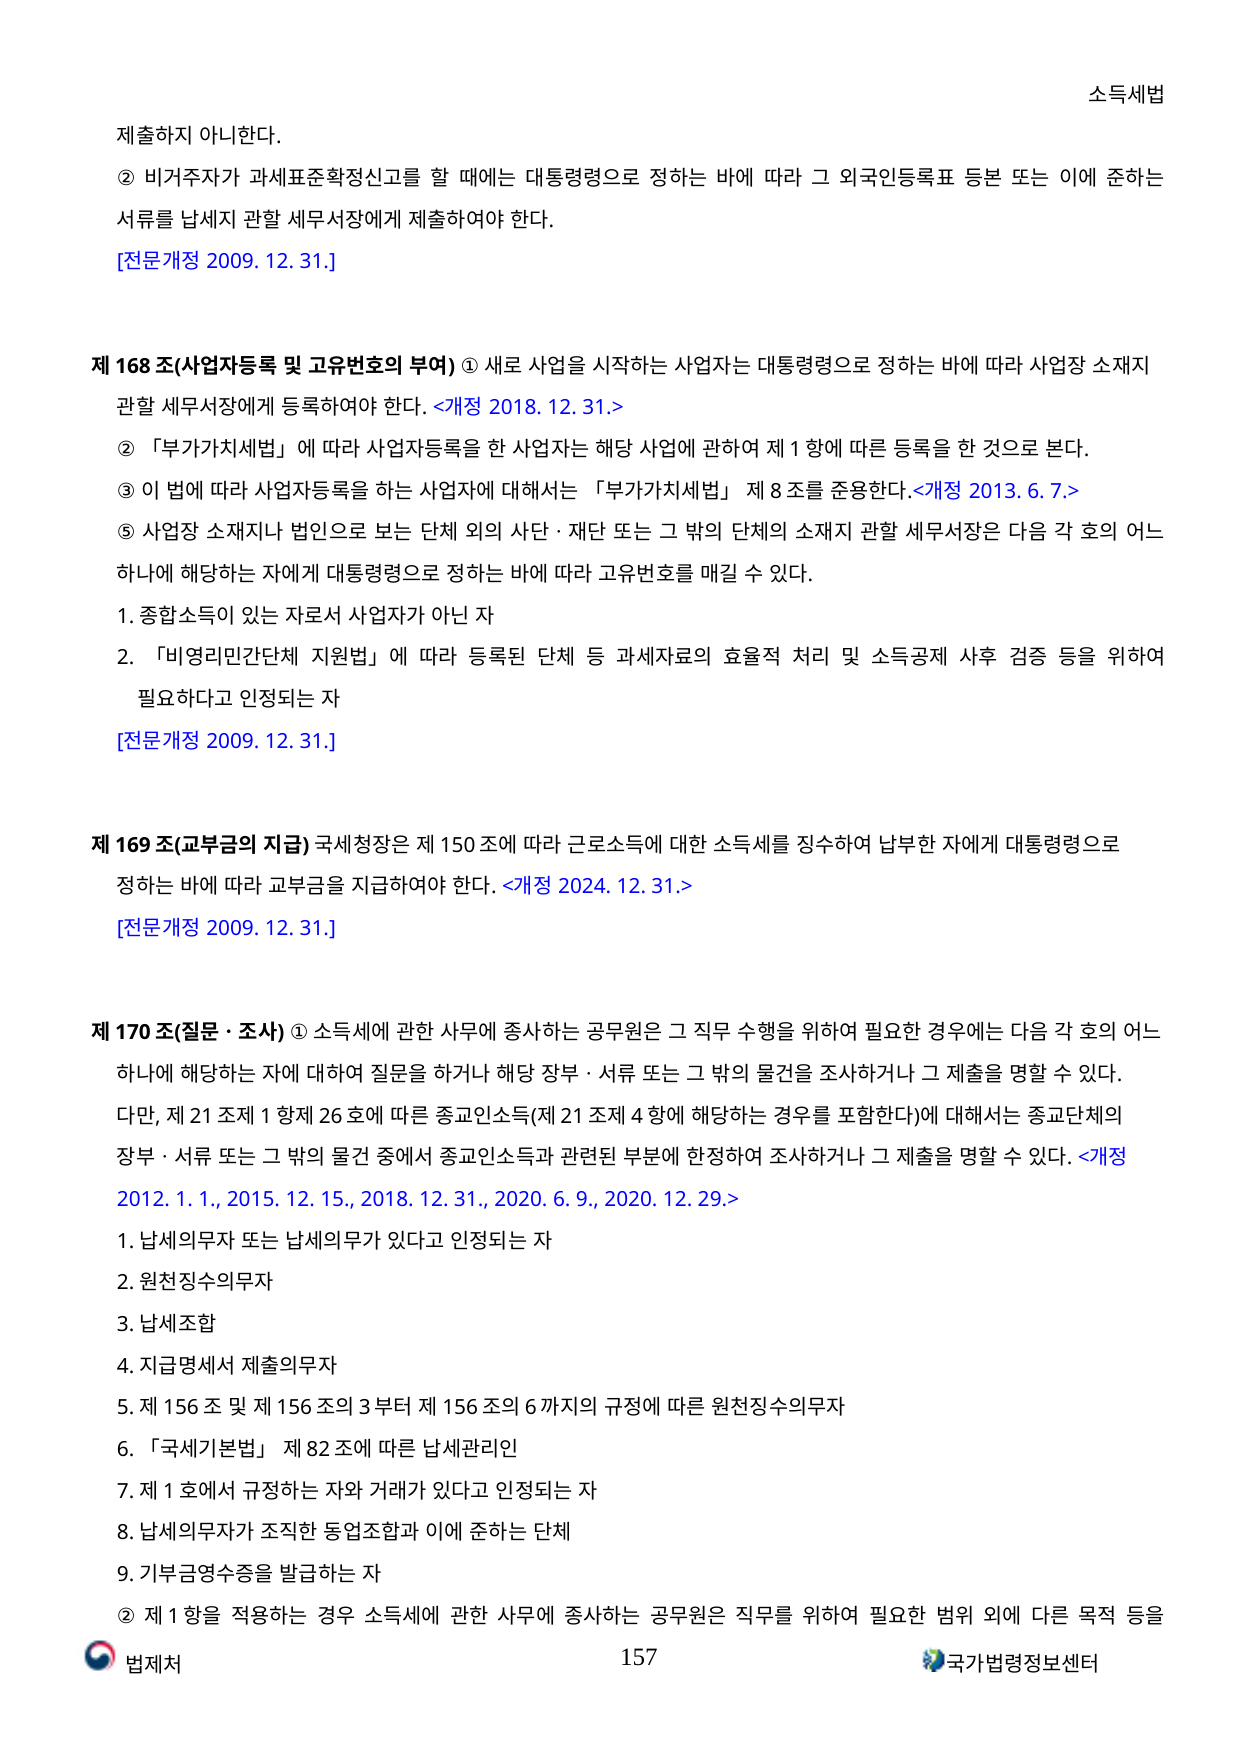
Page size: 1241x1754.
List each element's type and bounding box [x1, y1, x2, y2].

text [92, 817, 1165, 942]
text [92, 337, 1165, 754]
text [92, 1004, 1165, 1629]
picture [75, 1637, 126, 1673]
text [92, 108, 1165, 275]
picture [892, 1637, 947, 1672]
